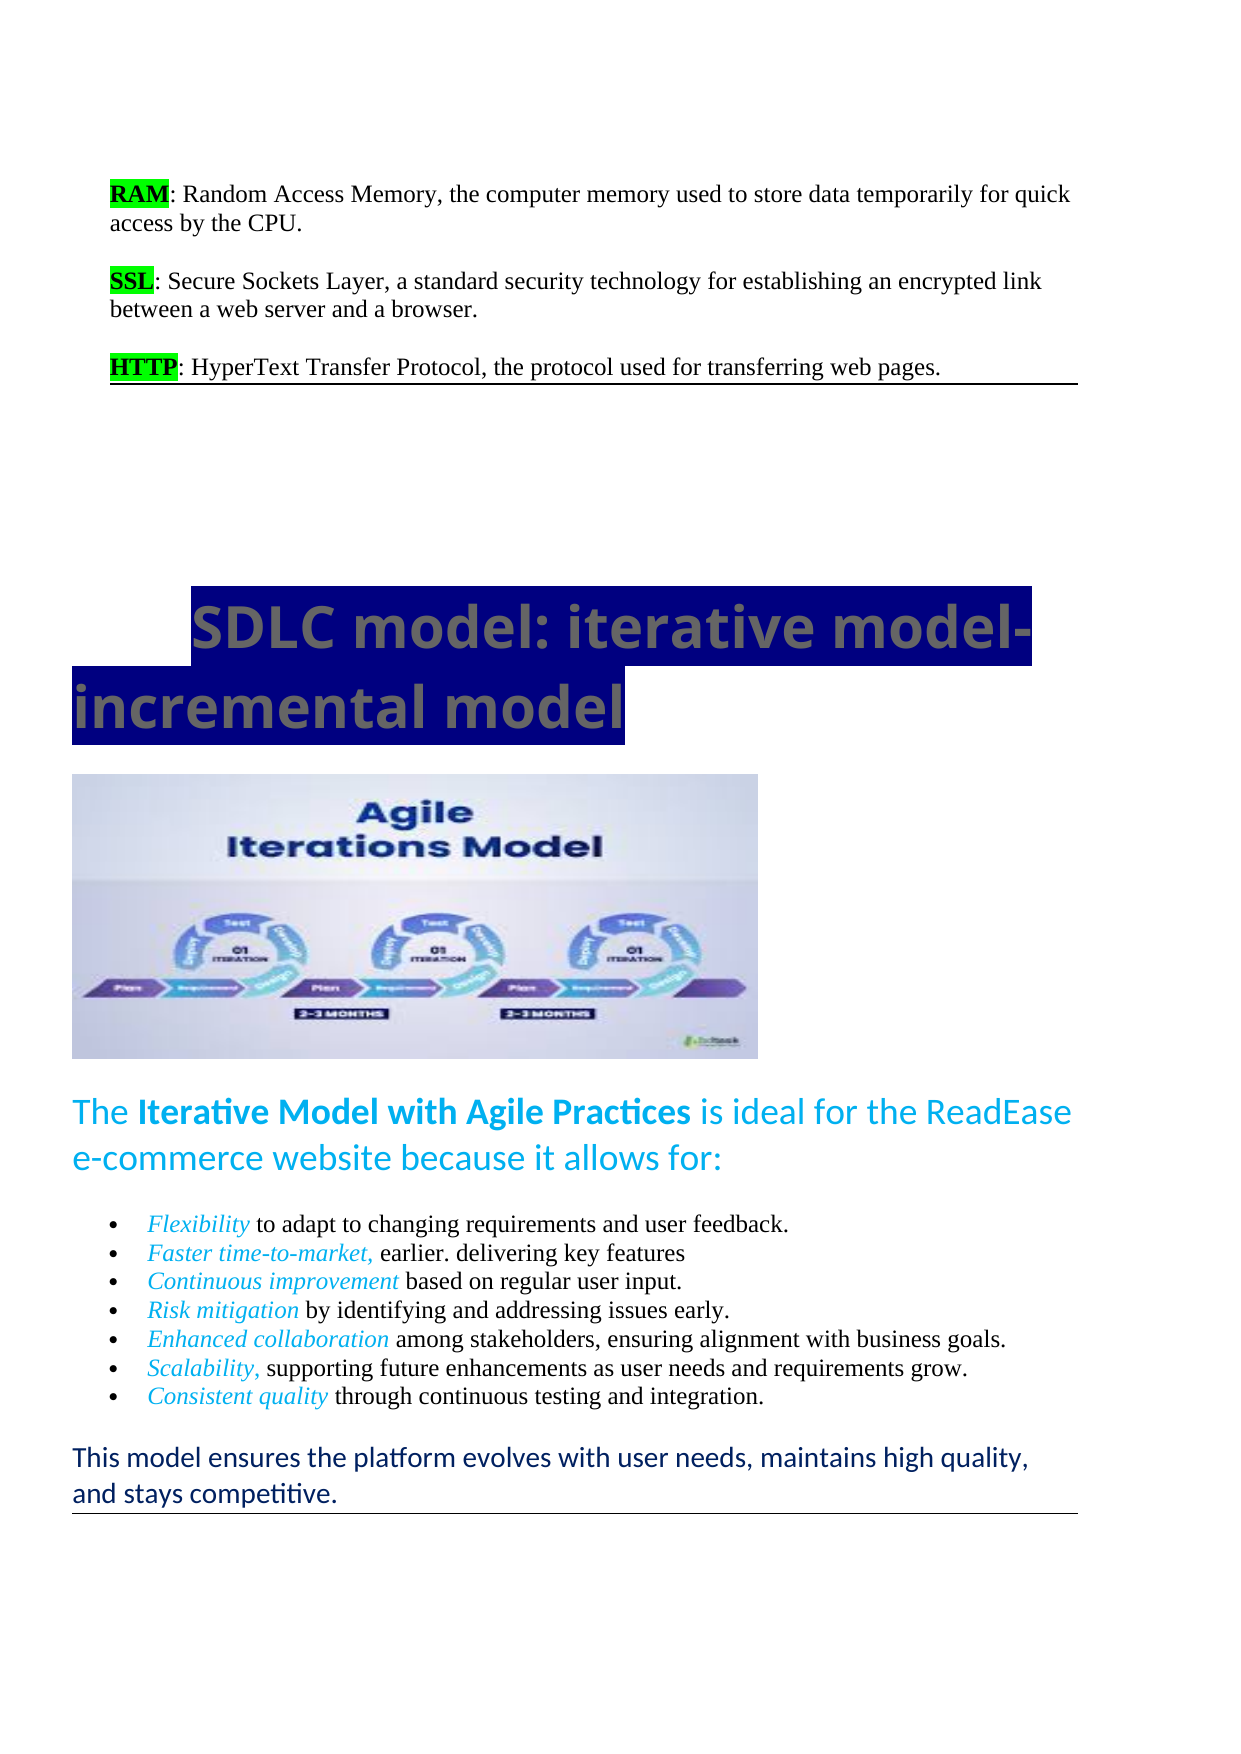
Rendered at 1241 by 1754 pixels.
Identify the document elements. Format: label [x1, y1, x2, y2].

picture [72, 774, 758, 1059]
table_header [61, 150, 1089, 1543]
